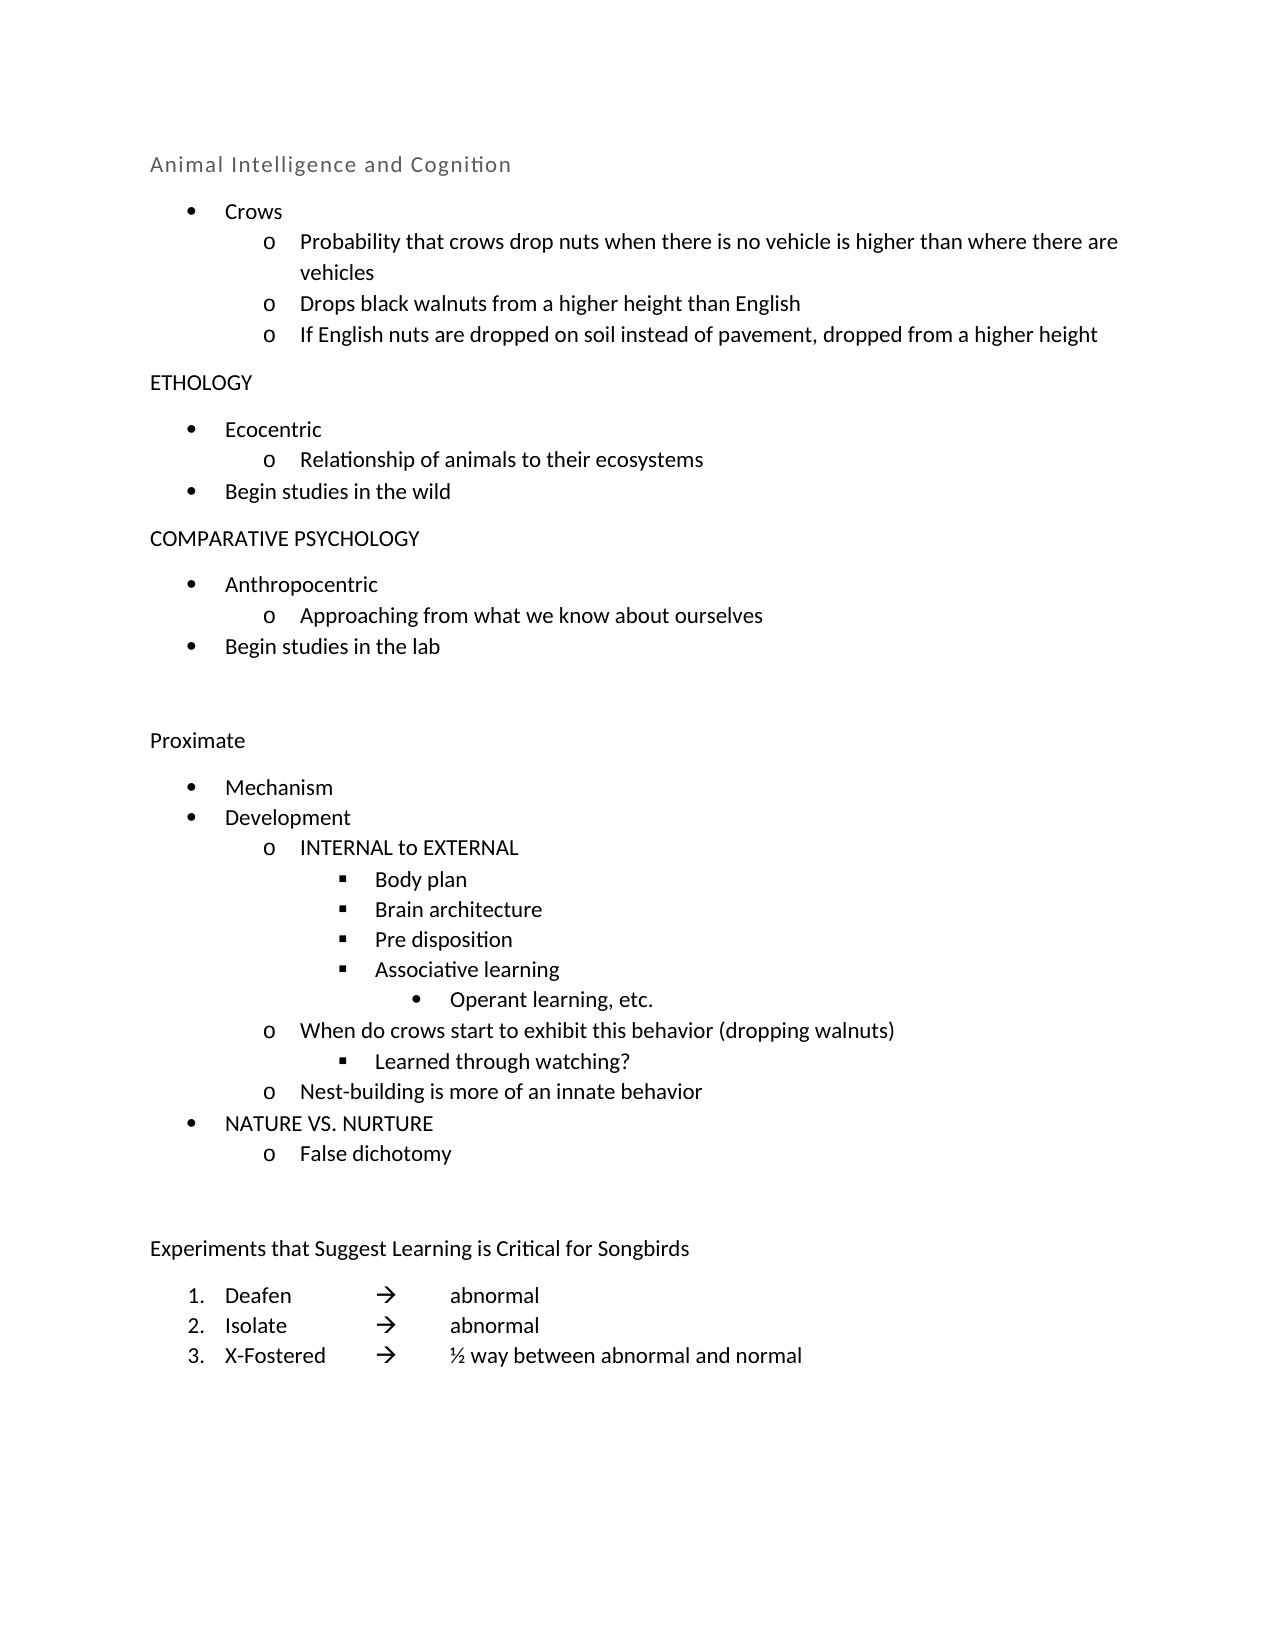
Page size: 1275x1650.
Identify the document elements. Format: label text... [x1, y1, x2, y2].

text COMPARATIVE PSYCHOLOGY [150, 524, 1125, 552]
list Development [187, 803, 1125, 831]
list Brain architecture [337, 895, 1125, 923]
text ETHOLOGY [150, 368, 1125, 396]
list Pre disposition [337, 925, 1125, 953]
list X-Fostered ½ way between abnormal and normal [187, 1341, 1125, 1369]
list Learned through watching? [337, 1047, 1125, 1075]
list Ecocentric [187, 415, 1125, 443]
list False dichotomy [262, 1139, 1125, 1168]
list INTERNAL to EXTERNAL [262, 833, 1125, 862]
list Crows [187, 197, 1125, 225]
list Probability that crows drop nuts when there is no vehicle is higher than where there are vehicles [262, 227, 1125, 286]
list Deafen abnormal [187, 1281, 1125, 1309]
list Anthropocentric [187, 571, 1125, 598]
list Body plan [337, 865, 1125, 893]
list NATURE VS. NURTURE [187, 1109, 1125, 1137]
list Relationship of animals to their ecosystems [262, 445, 1125, 474]
list Begin studies in the wild [187, 477, 1125, 505]
list Associative learning [337, 955, 1125, 983]
subtitle Animal Intelligence and Cognition [150, 150, 1125, 178]
text Proximate [150, 726, 1125, 754]
list When do crows start to exhibit this behavior (dropping walnuts) [262, 1016, 1125, 1045]
list Mechanism [187, 773, 1125, 801]
list Begin studies in the lab [187, 632, 1125, 660]
list Operant learning, etc. [412, 986, 1125, 1013]
list Approaching from what we know about ourselves [262, 601, 1125, 630]
list Isolate abnormal [187, 1311, 1125, 1339]
text Experiments that Suggest Learning is Critical for Songbirds [150, 1234, 1125, 1262]
list If English nuts are dropped on soil instead of pavement, dropped from a higher height [262, 320, 1125, 349]
list Drops black walnuts from a higher height than English [262, 289, 1125, 318]
list Nest-building is more of an innate behavior [262, 1077, 1125, 1107]
